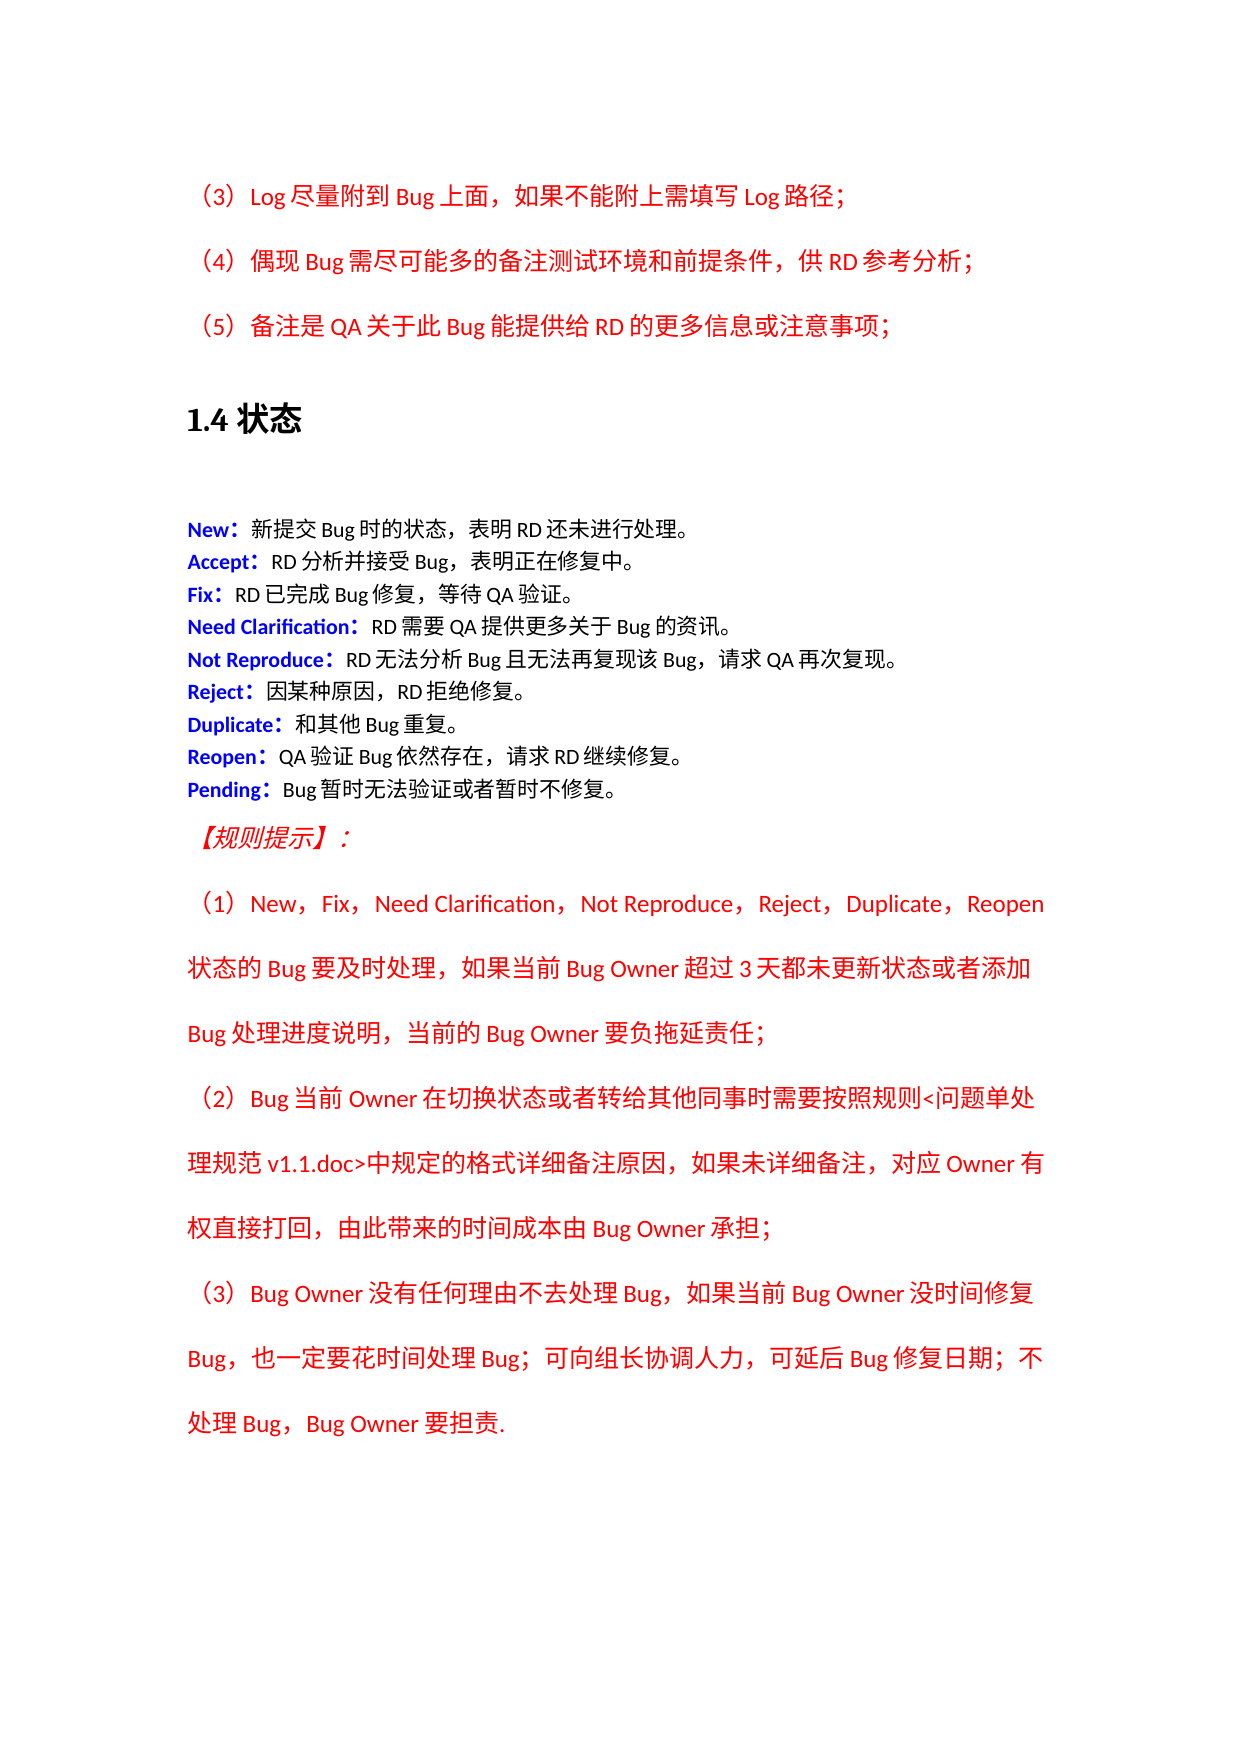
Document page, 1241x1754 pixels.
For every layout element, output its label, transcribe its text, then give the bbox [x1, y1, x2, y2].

text （2）Bug当前Owner在切换状态或者转给其他同事时需要按照规则<问题单处理规范v1.1.doc>中规定的格式详细备注原因，如果未详细备注，对应Owner有权直接打回，由此带来的时间成本由Bug Owner承担； [187, 1064, 1053, 1259]
text Pending：Bug暂时无法验证或者暂时不修复。 [187, 771, 1053, 804]
text Fix：RD已完成Bug修复，等待QA验证。 [187, 576, 1053, 609]
text 【规则提示】： [187, 804, 1053, 869]
text Reopen：QA验证Bug依然存在，请求RD继续修复。 [187, 739, 1053, 771]
text （5）备注是QA关于此Bug能提供给RD的更多信息或注意事项； [187, 292, 1053, 357]
text Reject：因某种原因，RD拒绝修复。 [187, 674, 1053, 706]
text Need Clarification：RD需要QA提供更多关于Bug的资讯。 [187, 609, 1053, 641]
text （4）偶现Bug需尽可能多的备注测试环境和前提条件，供RD参考分析； [187, 227, 1053, 292]
text （1）New，Fix，Need Clarification，Not Reproduce，Reject，Duplicate，Reopen状态的Bug要及时处理，如果当前Bug Owner超过3天都未更新状态或者添加Bug处理进度说明，当前的Bug Owner要负拖延责任； [187, 869, 1053, 1064]
subtitle 1.4 状态 [187, 384, 1053, 449]
text Accept：RD分析并接受Bug，表明正在修复中。 [187, 544, 1053, 576]
text Duplicate：和其他Bug重复。 [187, 706, 1053, 739]
text （3）Bug Owner没有任何理由不去处理Bug，如果当前Bug Owner没时间修复Bug，也一定要花时间处理Bug；可向组长协调人力，可延后Bug修复日期；不处理Bug，Bug Owner要担责. [187, 1259, 1053, 1454]
text Not Reproduce：RD无法分析Bug且无法再复现该Bug，请求QA再次复现。 [187, 641, 1053, 674]
text New：新提交Bug时的状态，表明RD还未进行处理。 [187, 511, 1053, 544]
text （3）Log尽量附到Bug上面，如果不能附上需填写Log路径； [187, 162, 1053, 227]
